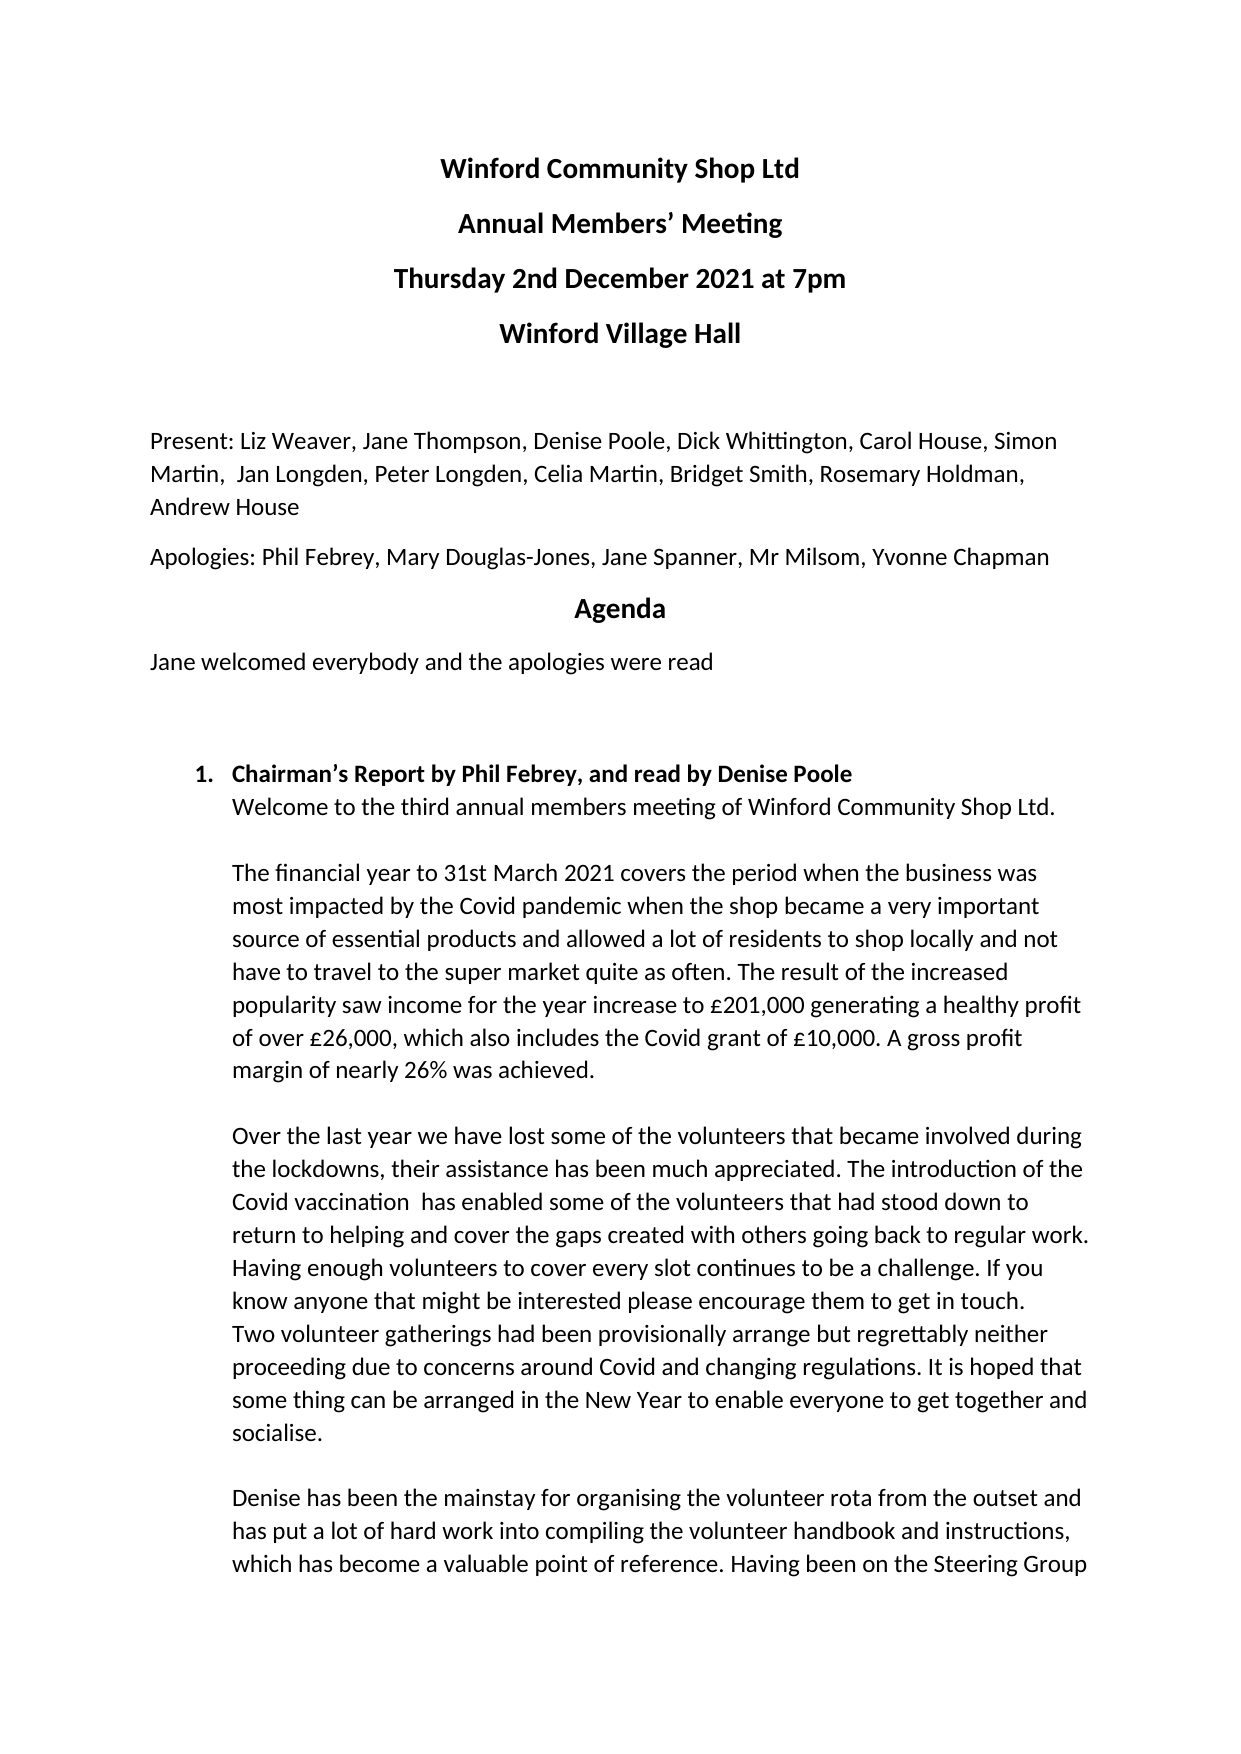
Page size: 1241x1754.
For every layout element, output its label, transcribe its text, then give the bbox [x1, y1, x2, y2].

list Two volunteer gatherings had been provisionally arrange but regrettably neither proceeding due to concerns around Covid and changing regulations. It is hoped that some thing can be arranged in the New Year to enable everyone to get together and socialise. [232, 1318, 1090, 1447]
text Winford Community Shop Ltd [150, 150, 1090, 186]
text Present: Liz Weaver, Jane Thompson, Denise Poole, Dick Whittington, Carol House, Simon Martin, Jan Longden, Peter Longden, Celia Martin, Bridget Smith, Rosemary Holdman, Andrew House [150, 426, 1090, 522]
list Chairman’s Report by Phil Febrey, and read by Denise Poole [194, 758, 1090, 789]
text Apologies: Phil Febrey, Mary Douglas-Jones, Jane Spanner, Mr Milsom, Yvonne Chapman [150, 541, 1090, 571]
text Agenda [150, 591, 1090, 626]
text Jane welcomed everybody and the apologies were read [150, 646, 1090, 676]
list The financial year to 31st March 2021 covers the period when the business was most impacted by the Covid pandemic when the shop became a very important source of essential products and allowed a lot of residents to shop locally and not have to travel to the super market quite as often. The result of the increased popularity saw income for the year increase to £201,000 generating a healthy profit of over £26,000, which also includes the Covid grant of £10,000. A gross profit margin of nearly 26% was achieved. [232, 857, 1090, 1085]
text Annual Members’ Meeting [150, 205, 1090, 241]
list Welcome to the third annual members meeting of Winford Community Shop Ltd. [232, 791, 1090, 822]
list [232, 1482, 1090, 1579]
list Over the last year we have lost some of the volunteers that became involved during the lockdowns, their assistance has been much appreciated. The introduction of the Covid vaccination has enabled some of the volunteers that had stood down to return to helping and cover the gaps created with others going back to regular work. Having enough volunteers to cover every slot continues to be a challenge. If you know anyone that might be interested please encourage them to get in touch. [232, 1120, 1090, 1316]
text Thursday 2nd December 2021 at 7pm [150, 260, 1090, 296]
text Winford Village Hall [150, 315, 1090, 351]
